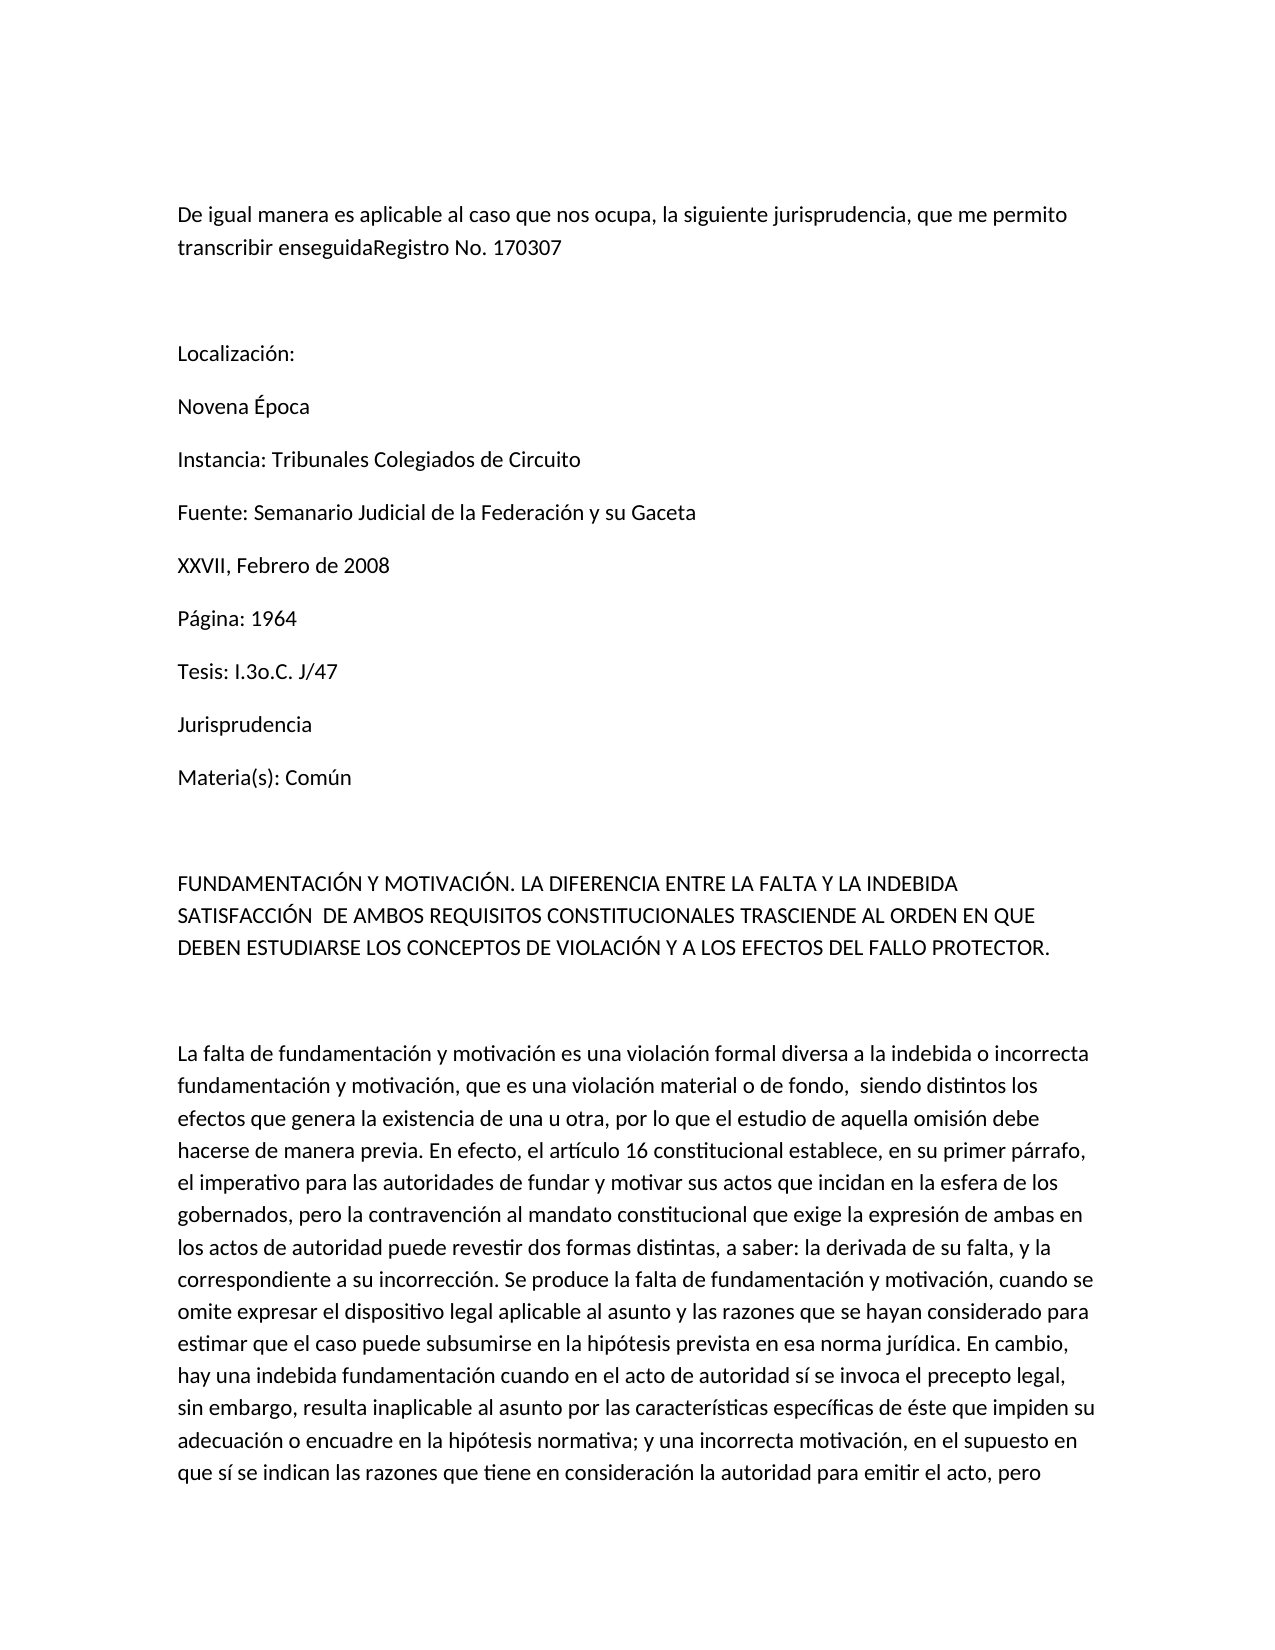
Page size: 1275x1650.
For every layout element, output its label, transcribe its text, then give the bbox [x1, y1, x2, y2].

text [177, 1039, 1098, 1486]
text FUNDAMENTACIÓN Y MOTIVACIÓN. LA DIFERENCIA ENTRE LA FALTA Y LA INDEBIDA SATISFACCIÓN DE AMBOS REQUISITOS CONSTITUCIONALES TRASCIENDE AL ORDEN EN QUE DEBEN ESTUDIARSE LOS CONCEPTOS DE VIOLACIÓN Y A LOS EFECTOS DEL FALLO PROTECTOR. [177, 869, 1098, 961]
text Novena Época [177, 392, 1098, 420]
text Materia(s): Común [177, 763, 1098, 791]
text XXVII, Febrero de 2008 [177, 551, 1098, 579]
text Página: 1964 [177, 604, 1098, 632]
text Fuente: Semanario Judicial de la Federación y su Gaceta [177, 498, 1098, 526]
text Localización: [177, 339, 1098, 367]
text Instancia: Tribunales Colegiados de Circuito [177, 445, 1098, 473]
text Jurisprudencia [177, 710, 1098, 738]
text De igual manera es aplicable al caso que nos ocupa, la siguiente jurisprudencia, que me permito transcribir enseguidaRegistro No. 170307 [177, 201, 1098, 261]
text Tesis: I.3o.C. J/47 [177, 657, 1098, 685]
